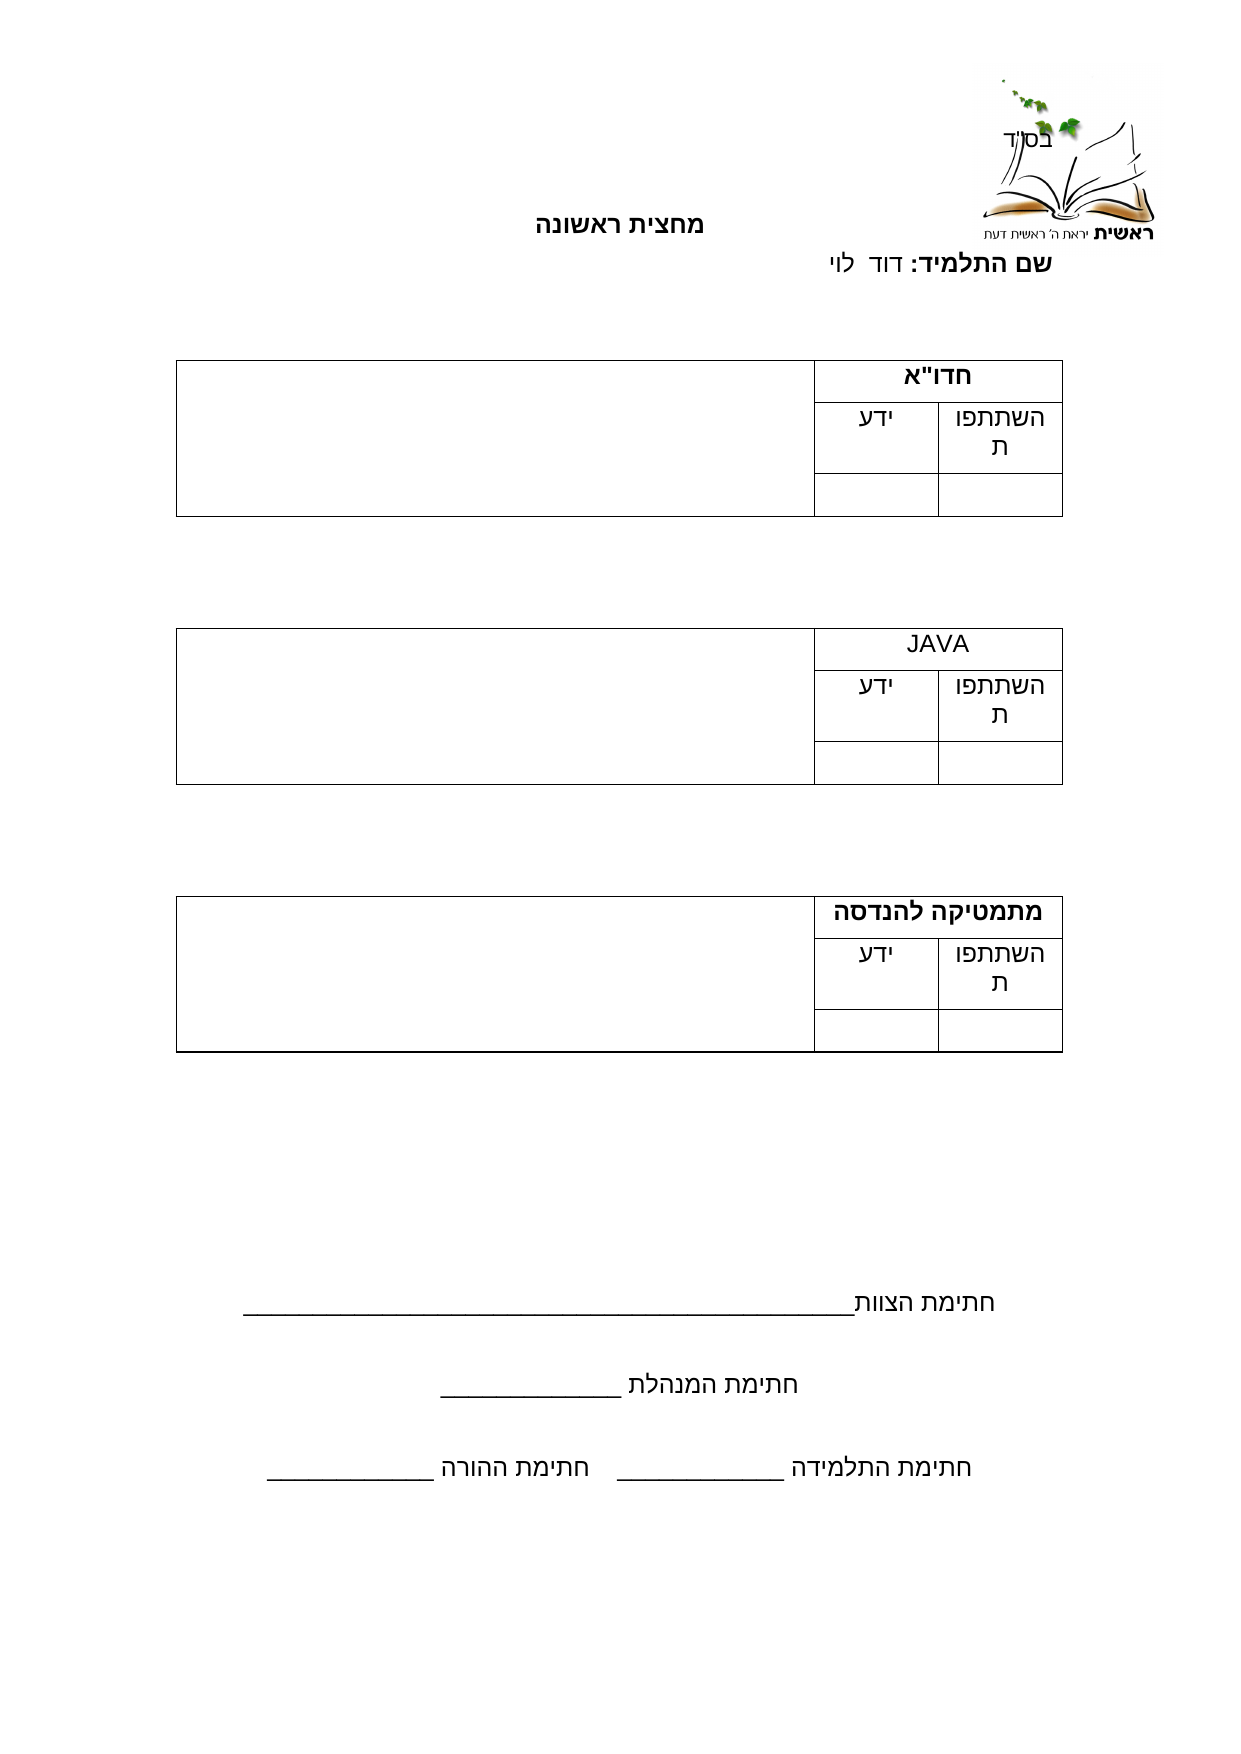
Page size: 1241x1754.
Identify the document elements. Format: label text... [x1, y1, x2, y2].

table_cell ידע [815, 939, 938, 1009]
table_cell [939, 742, 1062, 783]
text חתימת הצוות____________________________________________ [187, 1287, 1053, 1316]
table_header [177, 629, 814, 783]
table_cell ידע [815, 671, 938, 741]
table_cell השתתפות [939, 403, 1062, 473]
table_header JAVA [815, 629, 1062, 670]
table_header חדו"א [815, 361, 1062, 402]
text חתימת המנהלת _____________ [187, 1370, 1053, 1399]
table_cell [815, 1010, 938, 1051]
table_cell [939, 474, 1062, 516]
table_cell [939, 1010, 1062, 1051]
text שם התלמיד: דוד לוי [187, 249, 1053, 277]
table_cell [815, 742, 938, 783]
table_cell השתתפות [939, 939, 1062, 1009]
table_header [177, 897, 814, 1051]
table_cell [815, 474, 938, 516]
table_cell ידע [815, 403, 938, 473]
table_header מתמטיקה להנדסה [815, 897, 1062, 938]
table_header [177, 361, 814, 516]
text חתימת התלמידה ____________ חתימת ההורה ____________ [187, 1452, 1053, 1481]
picture [971, 63, 1164, 257]
table_cell השתתפות [939, 671, 1062, 741]
